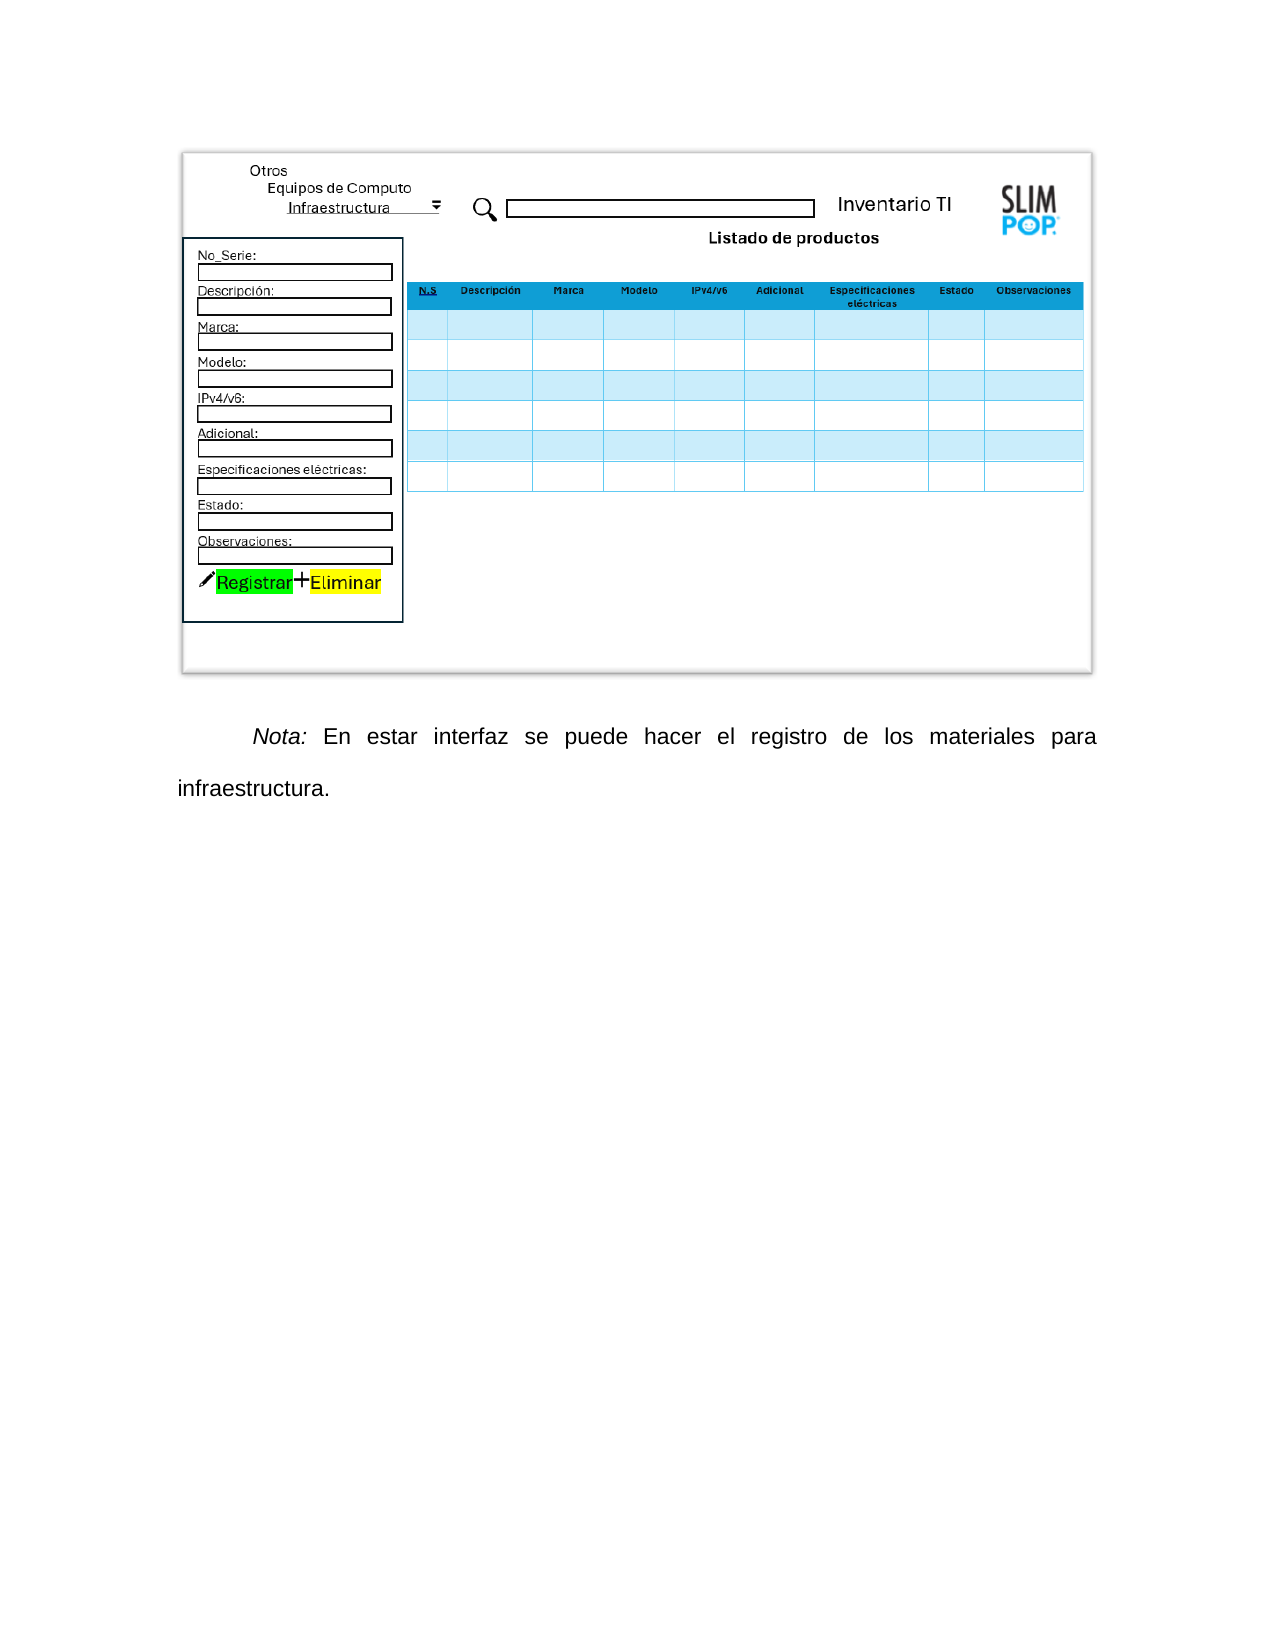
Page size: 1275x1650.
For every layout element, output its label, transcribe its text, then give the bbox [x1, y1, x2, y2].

text Nota: En estar interfaz se puede hacer el registro de los materiales para infraestructura. [177, 723, 1098, 802]
picture [177, 147, 1098, 680]
